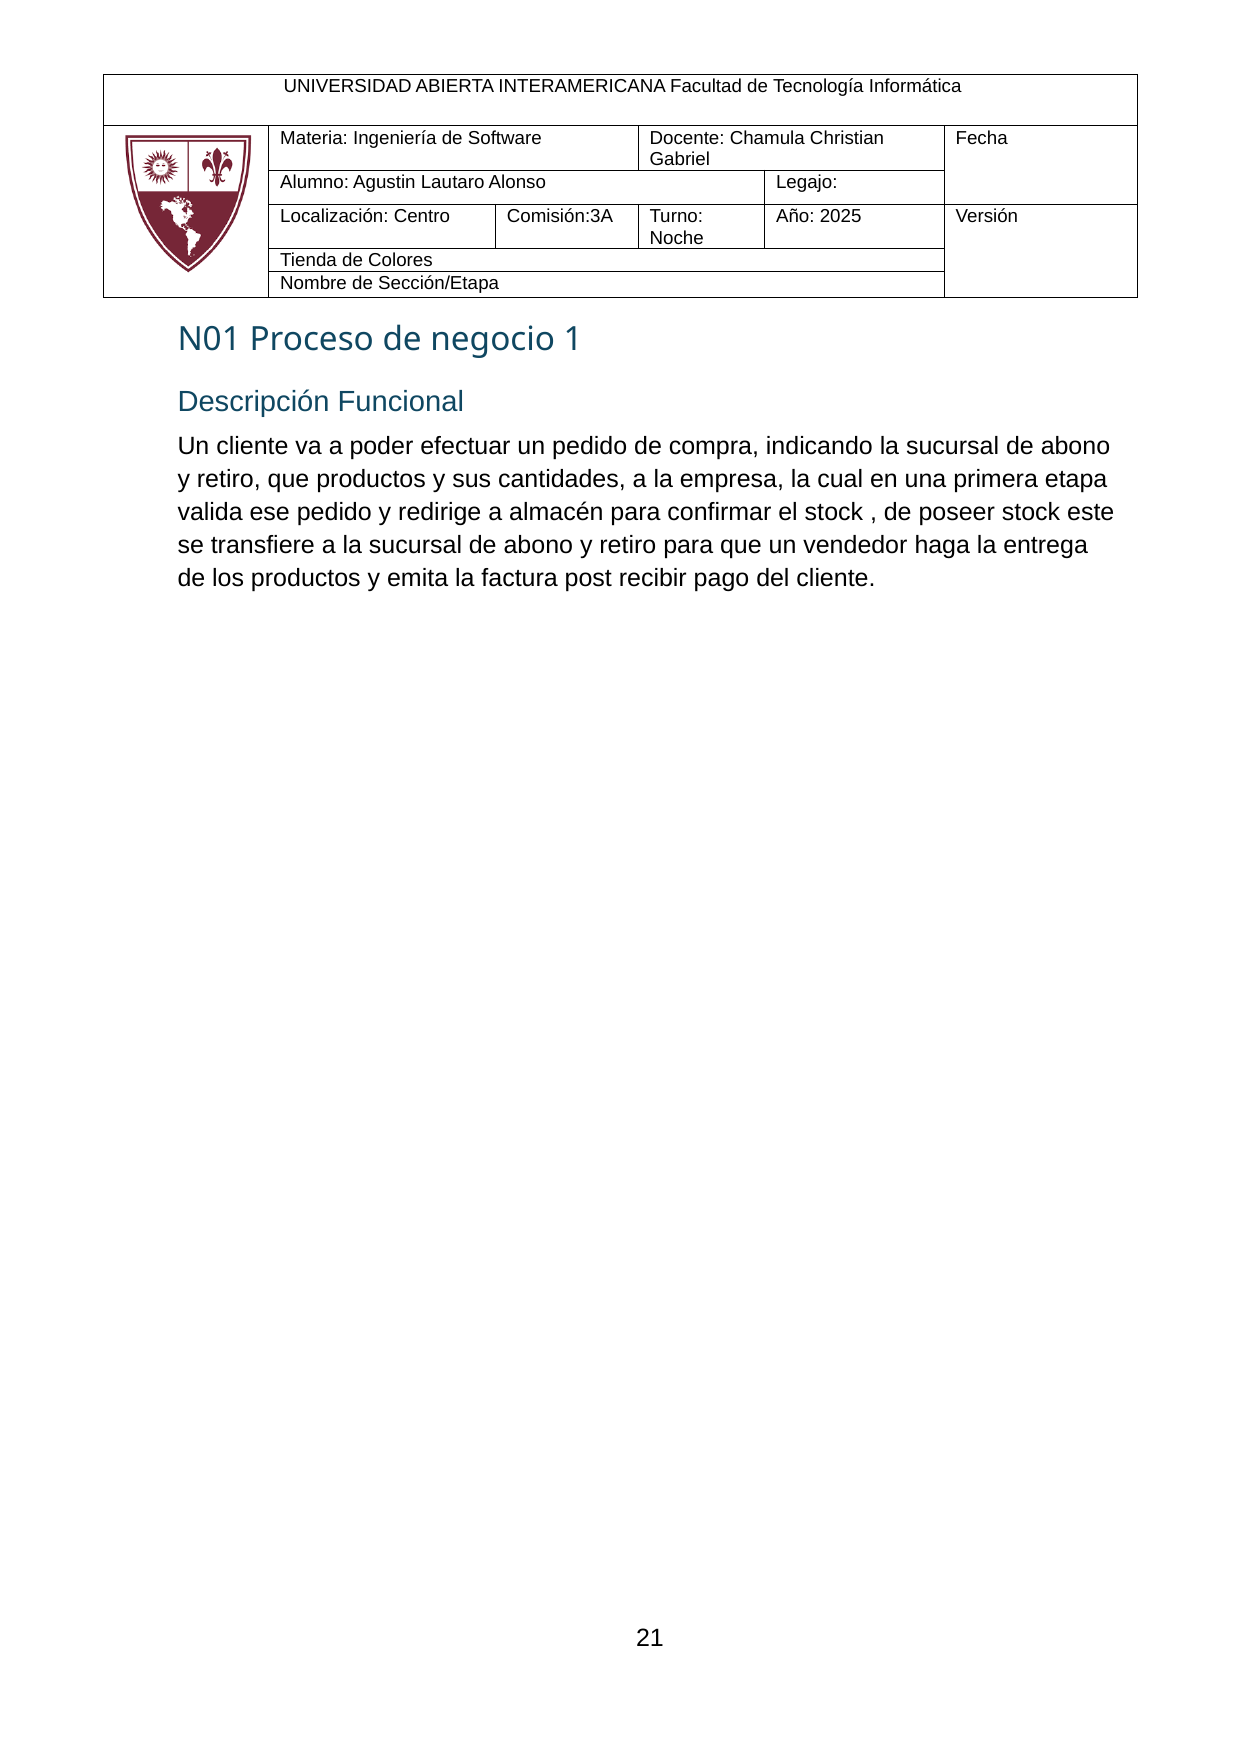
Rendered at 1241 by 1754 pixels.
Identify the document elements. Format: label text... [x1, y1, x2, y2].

text Un cliente va a poder efectuar un pedido de compra, indicando la sucursal de abono y retiro, que productos y sus cantidades, a la empresa, la cual en una primera etapa valida ese pedido y redirige a almacén para confirmar el stock , de poseer stock este se transfiere a la sucursal de abono y retiro para que un vendedor haga la entrega de los productos y emita la factura post recibir pago del cliente. [177, 431, 1122, 592]
subtitle N01 Proceso de negocio 1 [177, 315, 1122, 360]
subtitle Descripción Funcional [177, 384, 1122, 417]
picture [114, 126, 262, 274]
